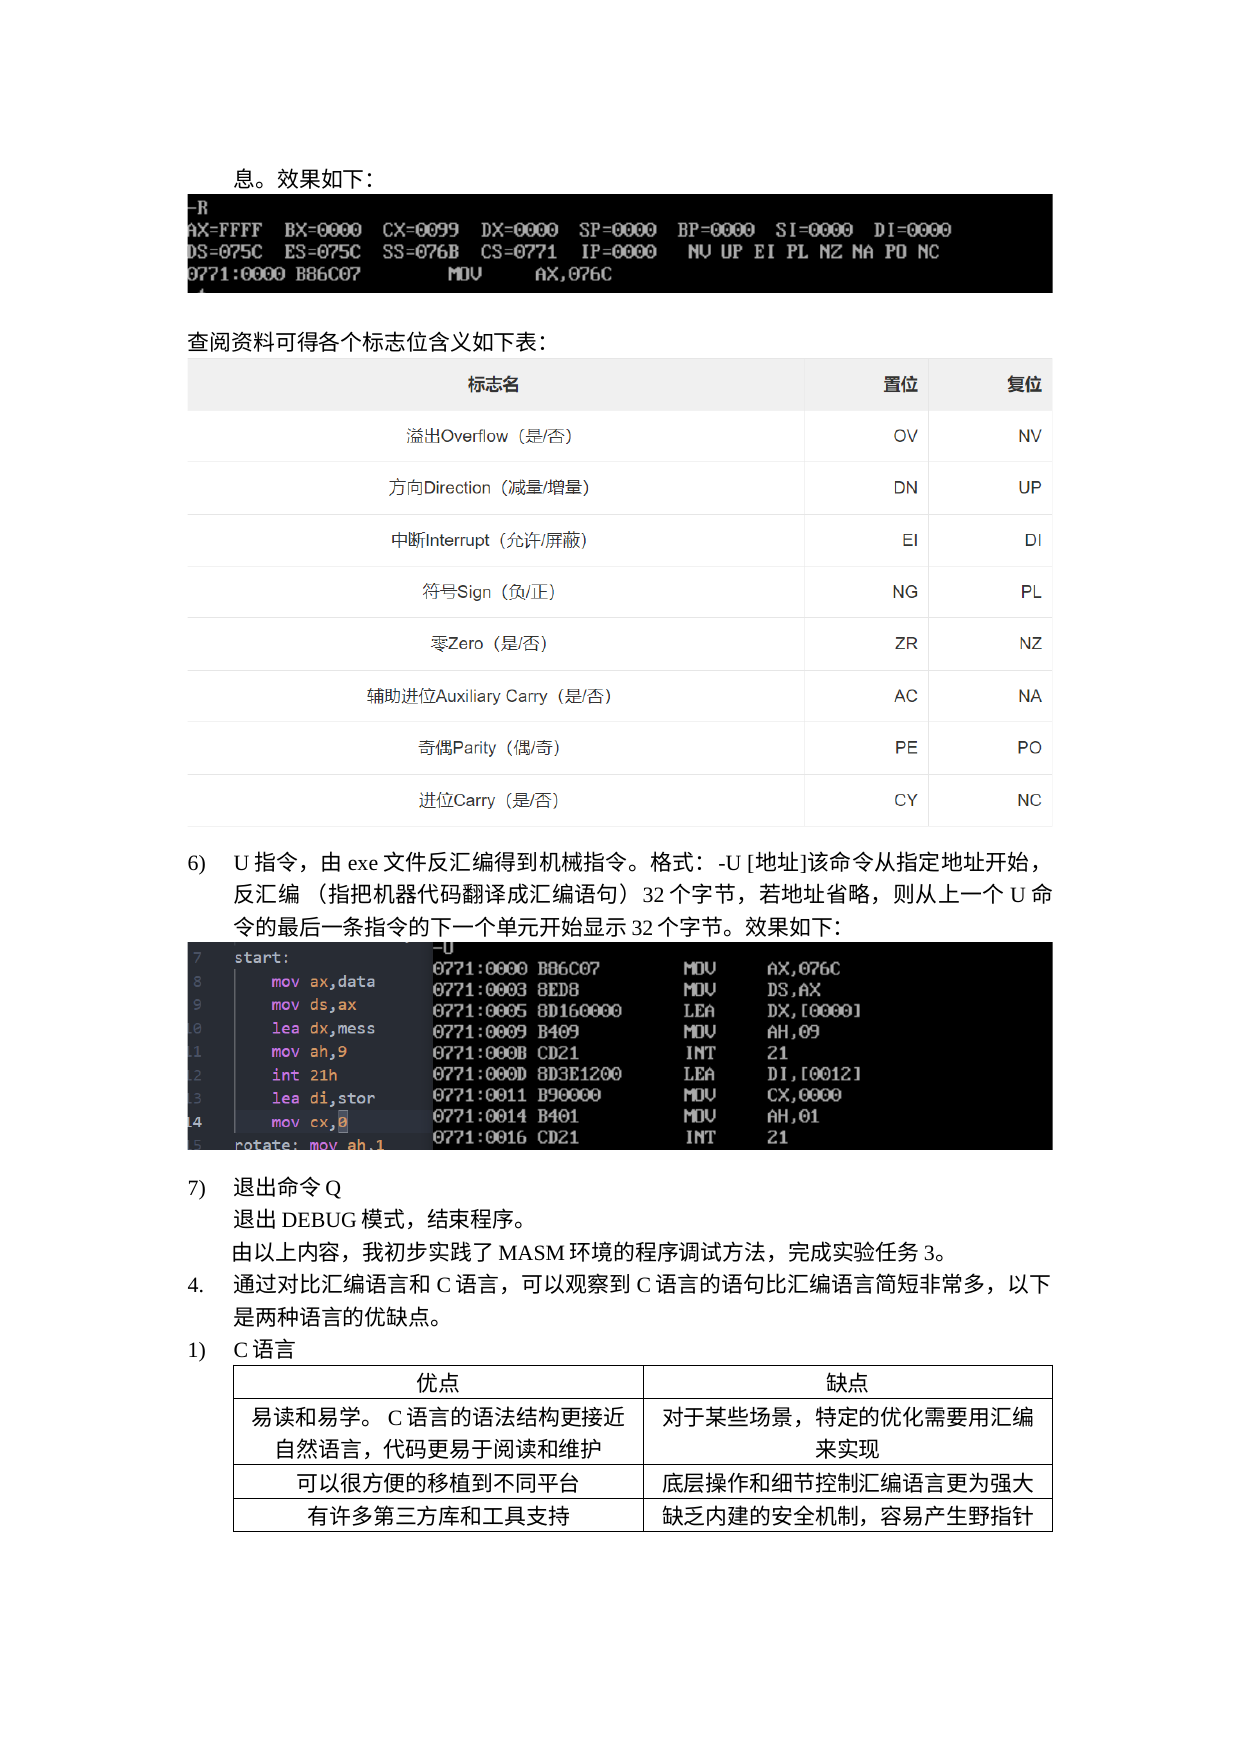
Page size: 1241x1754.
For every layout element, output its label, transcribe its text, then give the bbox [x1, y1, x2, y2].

table_cell 可以很方便的移植到不同平台 [234, 1465, 643, 1498]
table_cell 易读和易学。 C语言的语法结构更接近自然语言，代码更易于阅读和维护 [234, 1399, 643, 1464]
list 退出命令Q [187, 1169, 1053, 1202]
table_cell 缺乏内建的安全机制，容易产生野指针 [644, 1499, 1052, 1531]
table_header 缺点 [644, 1366, 1052, 1398]
list U指令，由exe文件反汇编得到机械指令。格式：-U [地址]该命令从指定地址开始，反汇编 （指把机器代码翻译成汇编语句）32个字节，若地址省略，则从上一个U命令的最后一条指令的下一个单元开始显示32个字节。效果如下： [187, 844, 1053, 942]
list 退出DEBUG模式，结束程序。 [233, 1202, 1053, 1234]
text 查阅资料可得各个标志位含义如下表： [187, 324, 1053, 357]
picture [187, 942, 1053, 1150]
list C语言 [187, 1332, 1053, 1364]
table_cell 对于某些场景，特定的优化需要用汇编来实现 [644, 1399, 1052, 1464]
table_cell 底层操作和细节控制汇编语言更为强大 [644, 1465, 1052, 1498]
table_header 优点 [234, 1366, 643, 1398]
table_cell 有许多第三方库和工具支持 [234, 1499, 643, 1531]
text 由以上内容，我初步实践了MASM环境的程序调试方法，完成实验任务3。 [187, 1234, 1053, 1267]
list 通过对比汇编语言和C语言，可以观察到C语言的语句比汇编语言简短非常多，以下是两种语言的优缺点。 [187, 1267, 1053, 1332]
picture [187, 357, 1053, 827]
picture [187, 194, 1053, 293]
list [187, 162, 1053, 194]
